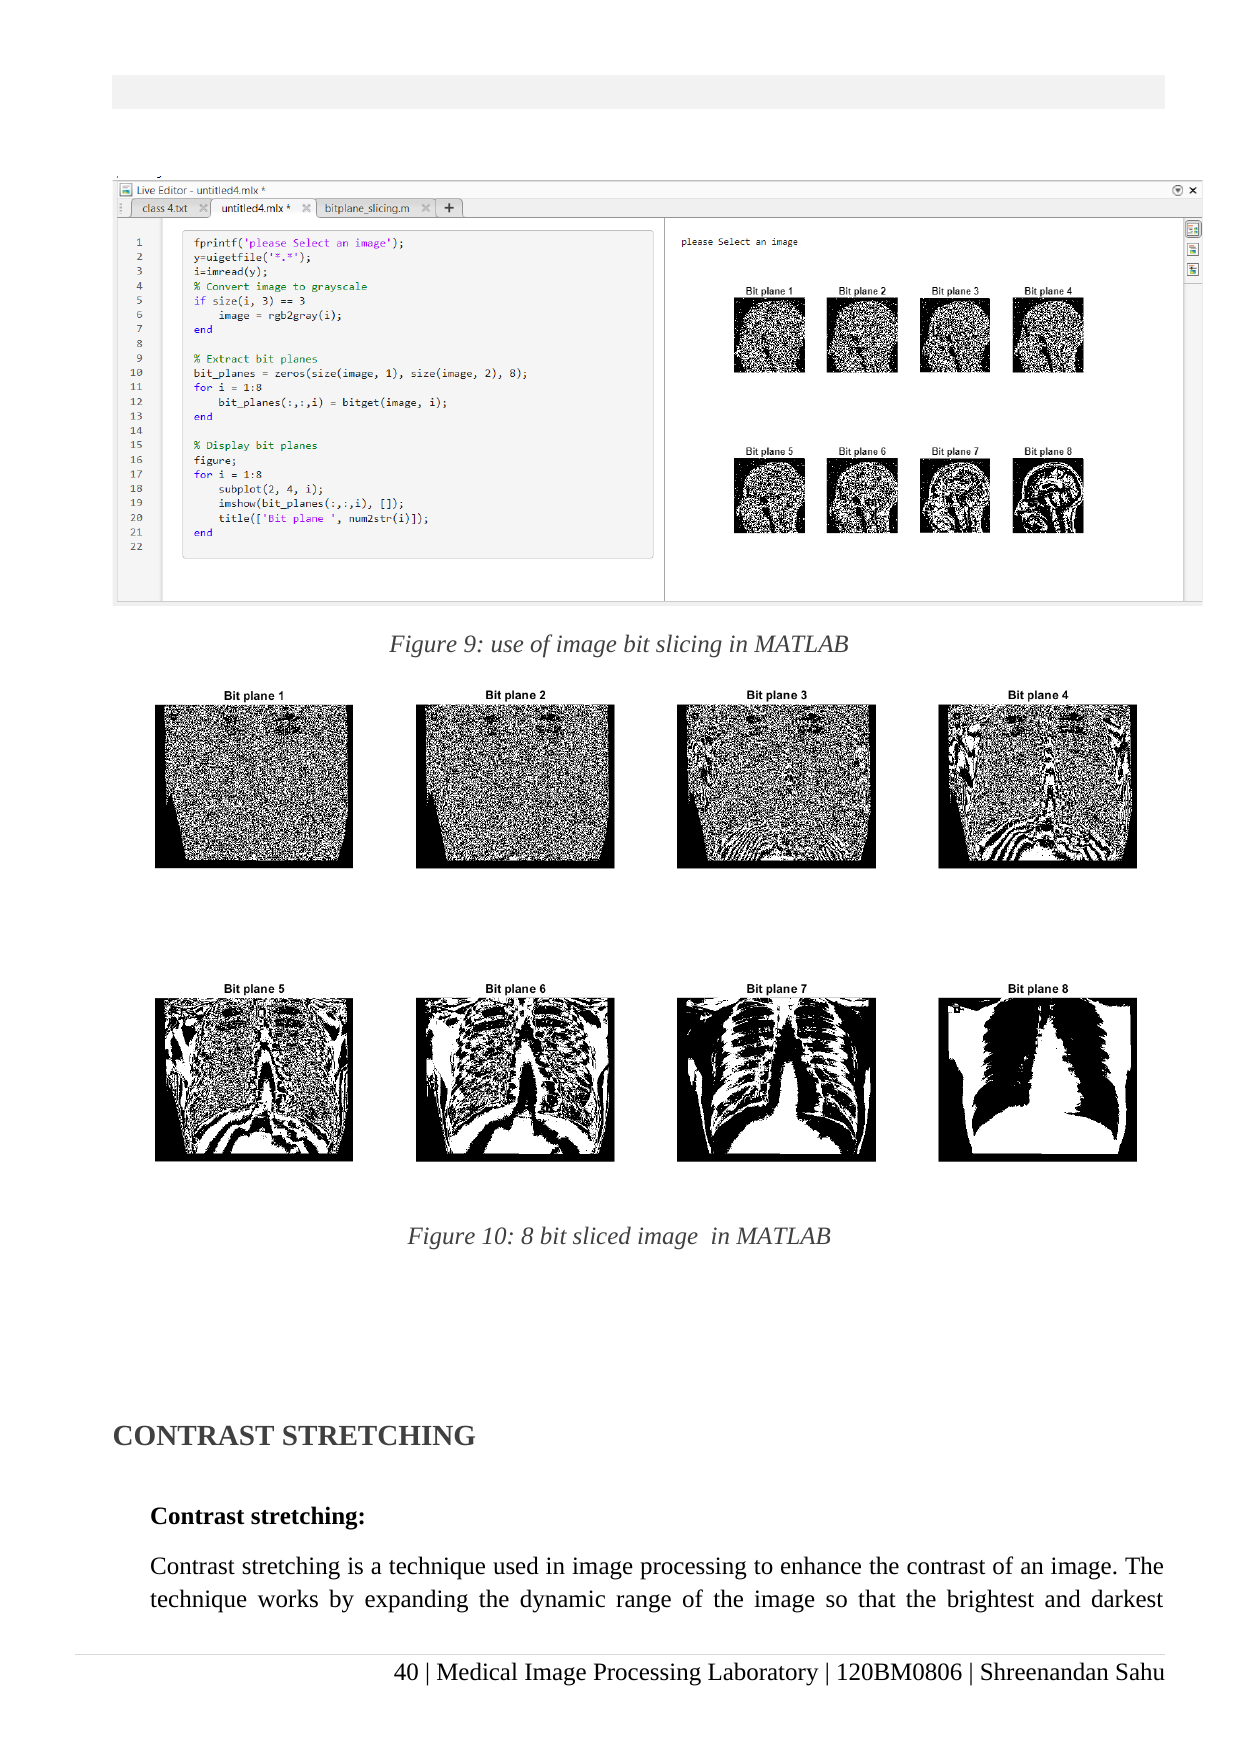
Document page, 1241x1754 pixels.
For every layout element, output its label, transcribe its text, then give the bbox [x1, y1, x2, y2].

picture [112, 176, 1203, 606]
text Contrast stretching: [150, 1501, 1165, 1530]
picture [115, 676, 1163, 1198]
subtitle CONTRAST STRETCHING [112, 1418, 1165, 1451]
text Figure 9: use of image bit slicing in MATLAB [165, 629, 1075, 657]
text Figure 10: 8 bit sliced image in MATLAB [165, 1221, 1075, 1249]
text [150, 1551, 1165, 1613]
